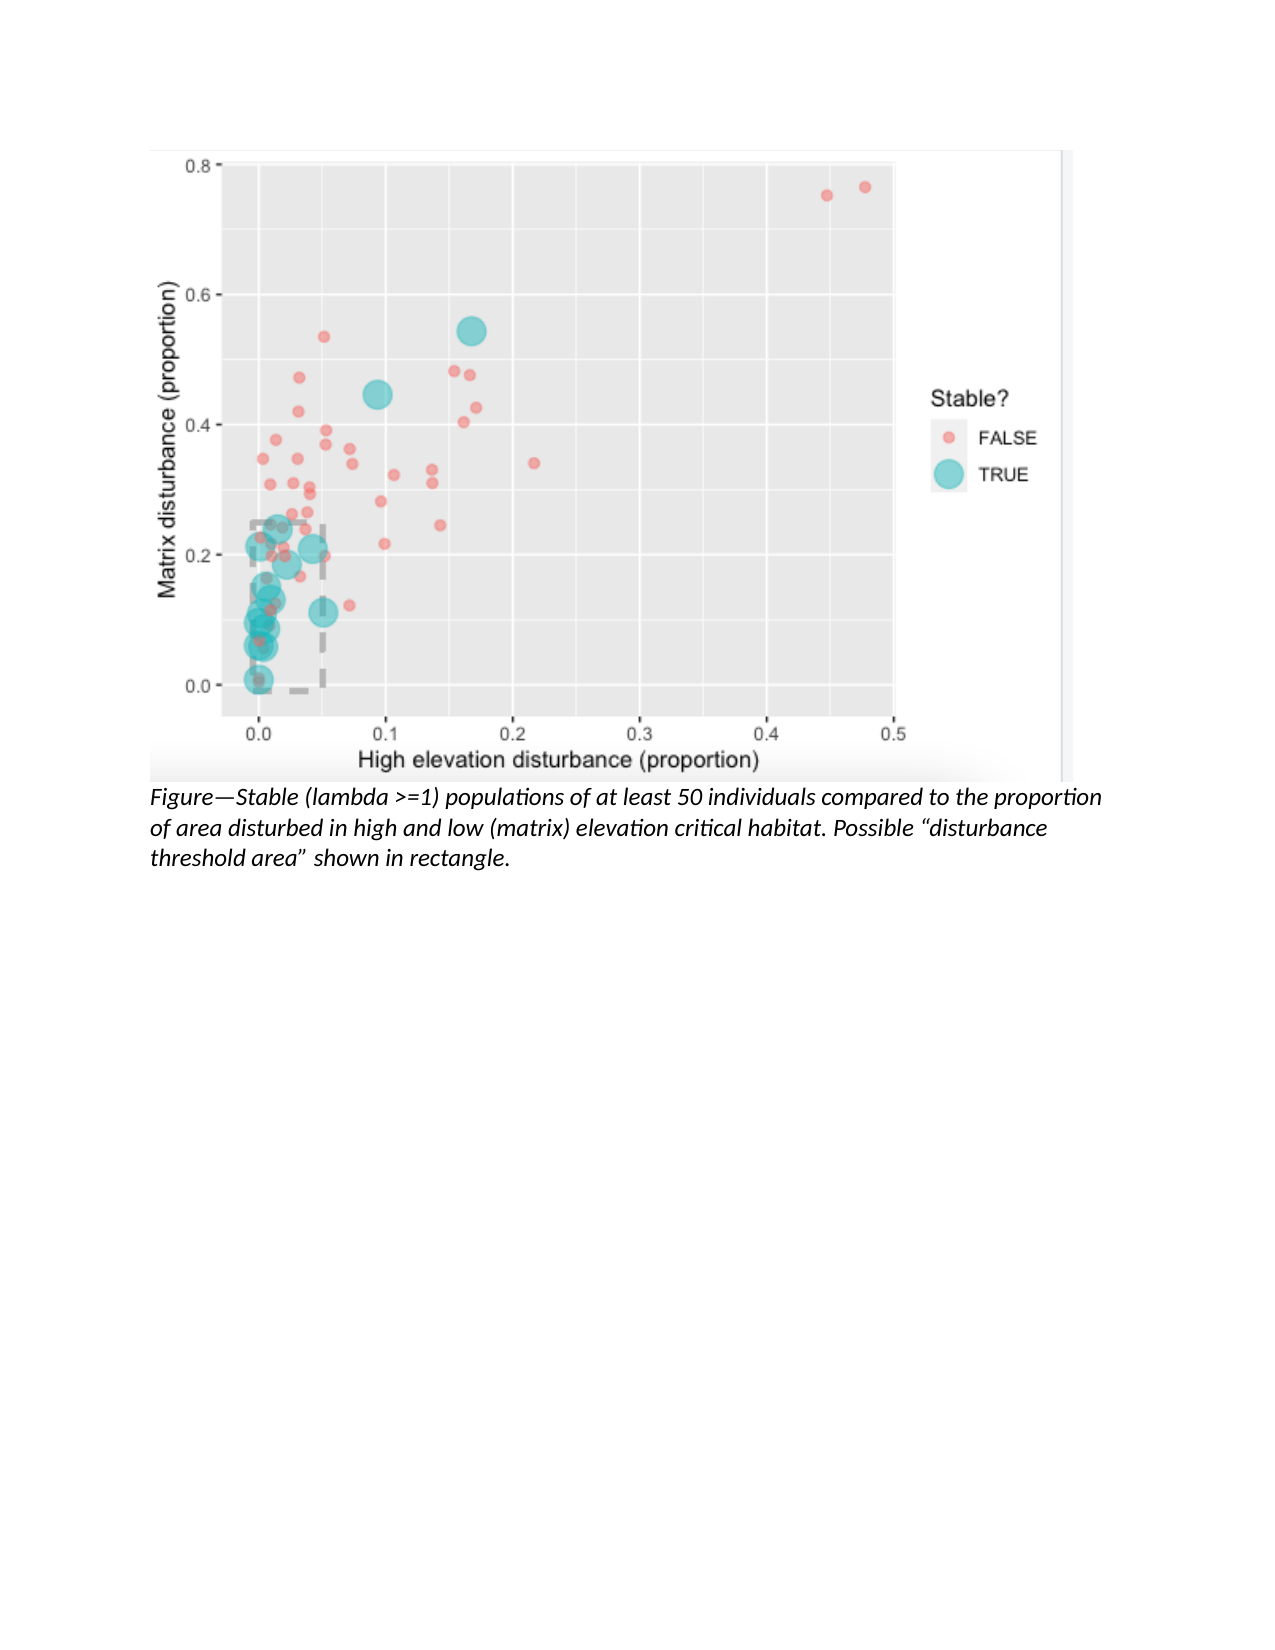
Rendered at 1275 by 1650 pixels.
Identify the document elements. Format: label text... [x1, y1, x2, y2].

text Figure—Stable (lambda >=1) populations of at least 50 individuals compared to the proportion of area disturbed in high and low (matrix) elevation critical habitat. Possible “disturbance threshold area” shown in rectangle. [150, 781, 1125, 873]
picture [150, 150, 1074, 782]
